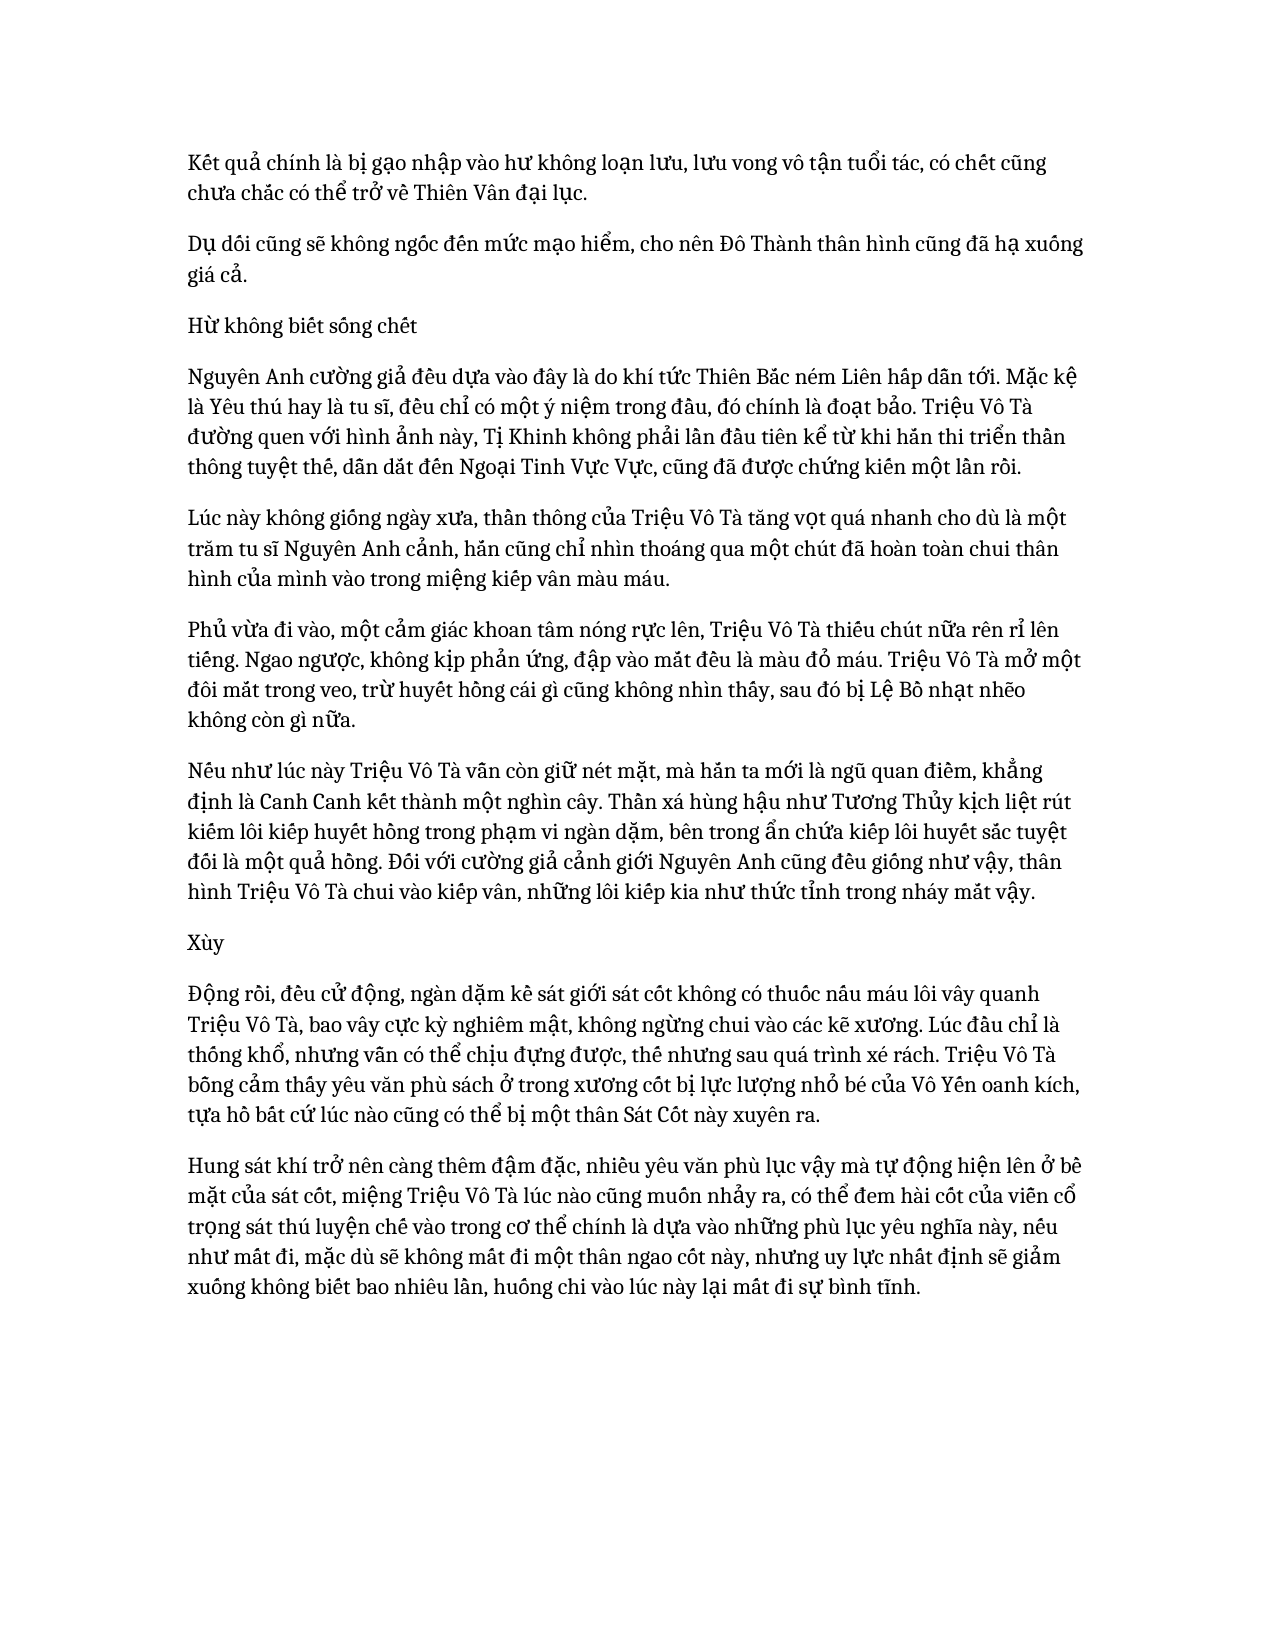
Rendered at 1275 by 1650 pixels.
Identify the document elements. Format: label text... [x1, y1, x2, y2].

text Nguyên Anh cường giả đều dựa vào đây là do khí tức Thiên Bắc ném Liên hấp dẫn tới. Mặc kệ là Yêu thú hay là tu sĩ, đều chỉ có một ý niệm trong đầu, đó chính là đoạt bảo. Triệu Vô Tà đường quen với hình ảnh này, Tị Khinh không phải lần đầu tiên kể từ khi hắn thi triển thần thông tuyệt thế, dẫn dắt đến Ngoại Tinh Vực Vực, cũng đã được chứng kiến một lần rồi. [187, 363, 1087, 481]
text Kết quả chính là bị gạo nhập vào hư không loạn lưu, lưu vong vô tận tuổi tác, có chết cũng chưa chắc có thể trở về Thiên Vân đại lục. [187, 150, 1087, 207]
text Hừ không biết sống chết [187, 312, 1087, 339]
text Động rồi, đều cử động, ngàn dặm kề sát giới sát cốt không có thuốc nấu máu lôi vây quanh Triệu Vô Tà, bao vây cực kỳ nghiêm mật, không ngừng chui vào các kẽ xương. Lúc đầu chỉ là thống khổ, nhưng vẫn có thể chịu đựng được, thế nhưng sau quá trình xé rách. Triệu Vô Tà bỗng cảm thấy yêu văn phù sách ở trong xương cốt bị lực lượng nhỏ bé của Vô Yến oanh kích, tựa hồ bất cứ lúc nào cũng có thể bị một thân Sát Cốt này xuyên ra. [187, 981, 1087, 1128]
text Lúc này không giống ngày xưa, thần thông của Triệu Vô Tà tăng vọt quá nhanh cho dù là một trăm tu sĩ Nguyên Anh cảnh, hắn cũng chỉ nhìn thoáng qua một chút đã hoàn toàn chui thân hình của mình vào trong miệng kiếp vân màu máu. [187, 505, 1087, 592]
text Xùy [187, 930, 1087, 957]
text Phủ vừa đi vào, một cảm giác khoan tâm nóng rực lên, Triệu Vô Tà thiếu chút nữa rên rỉ lên tiếng. Ngao ngược, không kịp phản ứng, đập vào mắt đều là màu đỏ máu. Triệu Vô Tà mở một đôi mắt trong veo, trừ huyết hồng cái gì cũng không nhìn thấy, sau đó bị Lệ Bồ nhạt nhẽo không còn gì nữa. [187, 617, 1087, 734]
text Nếu như lúc này Triệu Vô Tà vẫn còn giữ nét mặt, mà hắn ta mới là ngũ quan điềm, khẳng định là Canh Canh kết thành một nghìn cây. Thần xá hùng hậu như Tương Thủy kịch liệt rút kiếm lôi kiếp huyết hồng trong phạm vi ngàn dặm, bên trong ẩn chứa kiếp lôi huyết sắc tuyệt đối là một quả hồng. Đối với cường giả cảnh giới Nguyên Anh cũng đều giống như vậy, thân hình Triệu Vô Tà chui vào kiếp vân, những lôi kiếp kia như thức tỉnh trong nháy mắt vậy. [187, 758, 1087, 906]
text Hung sát khí trở nên càng thêm đậm đặc, nhiều yêu văn phù lục vậy mà tự động hiện lên ở bề mặt của sát cốt, miệng Triệu Vô Tà lúc nào cũng muốn nhảy ra, có thể đem hài cốt của viễn cổ trọng sát thú luyện chế vào trong cơ thể chính là dựa vào những phù lục yêu nghĩa này, nếu như mất đi, mặc dù sẽ không mất đi một thân ngao cốt này, nhưng uy lực nhất định sẽ giảm xuống không biết bao nhiêu lần, huống chi vào lúc này lại mất đi sự bình tĩnh. [187, 1153, 1087, 1300]
text Dụ dối cũng sẽ không ngốc đến mức mạo hiểm, cho nên Đô Thành thân hình cũng đã hạ xuống giá cả. [187, 231, 1087, 288]
